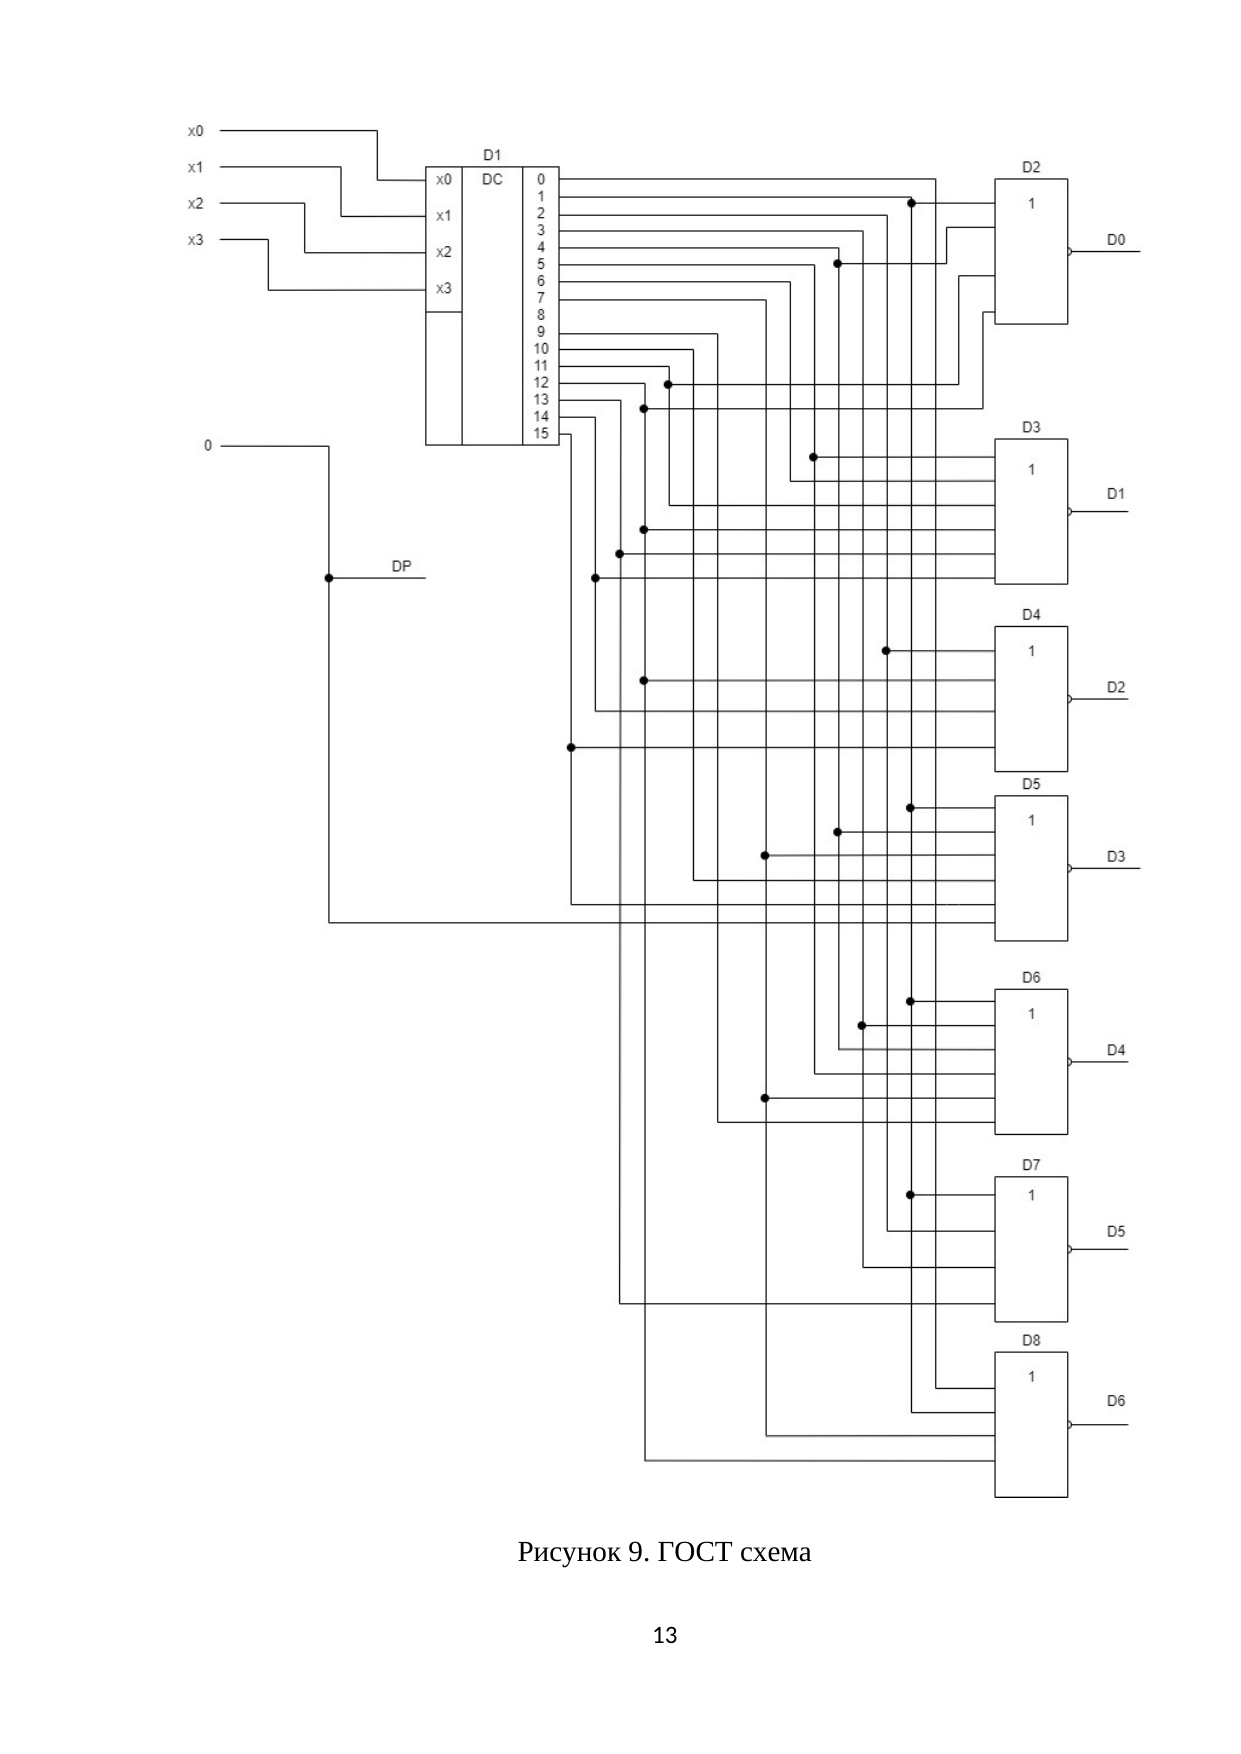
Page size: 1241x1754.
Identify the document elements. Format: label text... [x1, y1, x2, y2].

text Рисунок 9. ГОСТ схема [177, 1534, 1152, 1567]
picture [177, 118, 1152, 1498]
